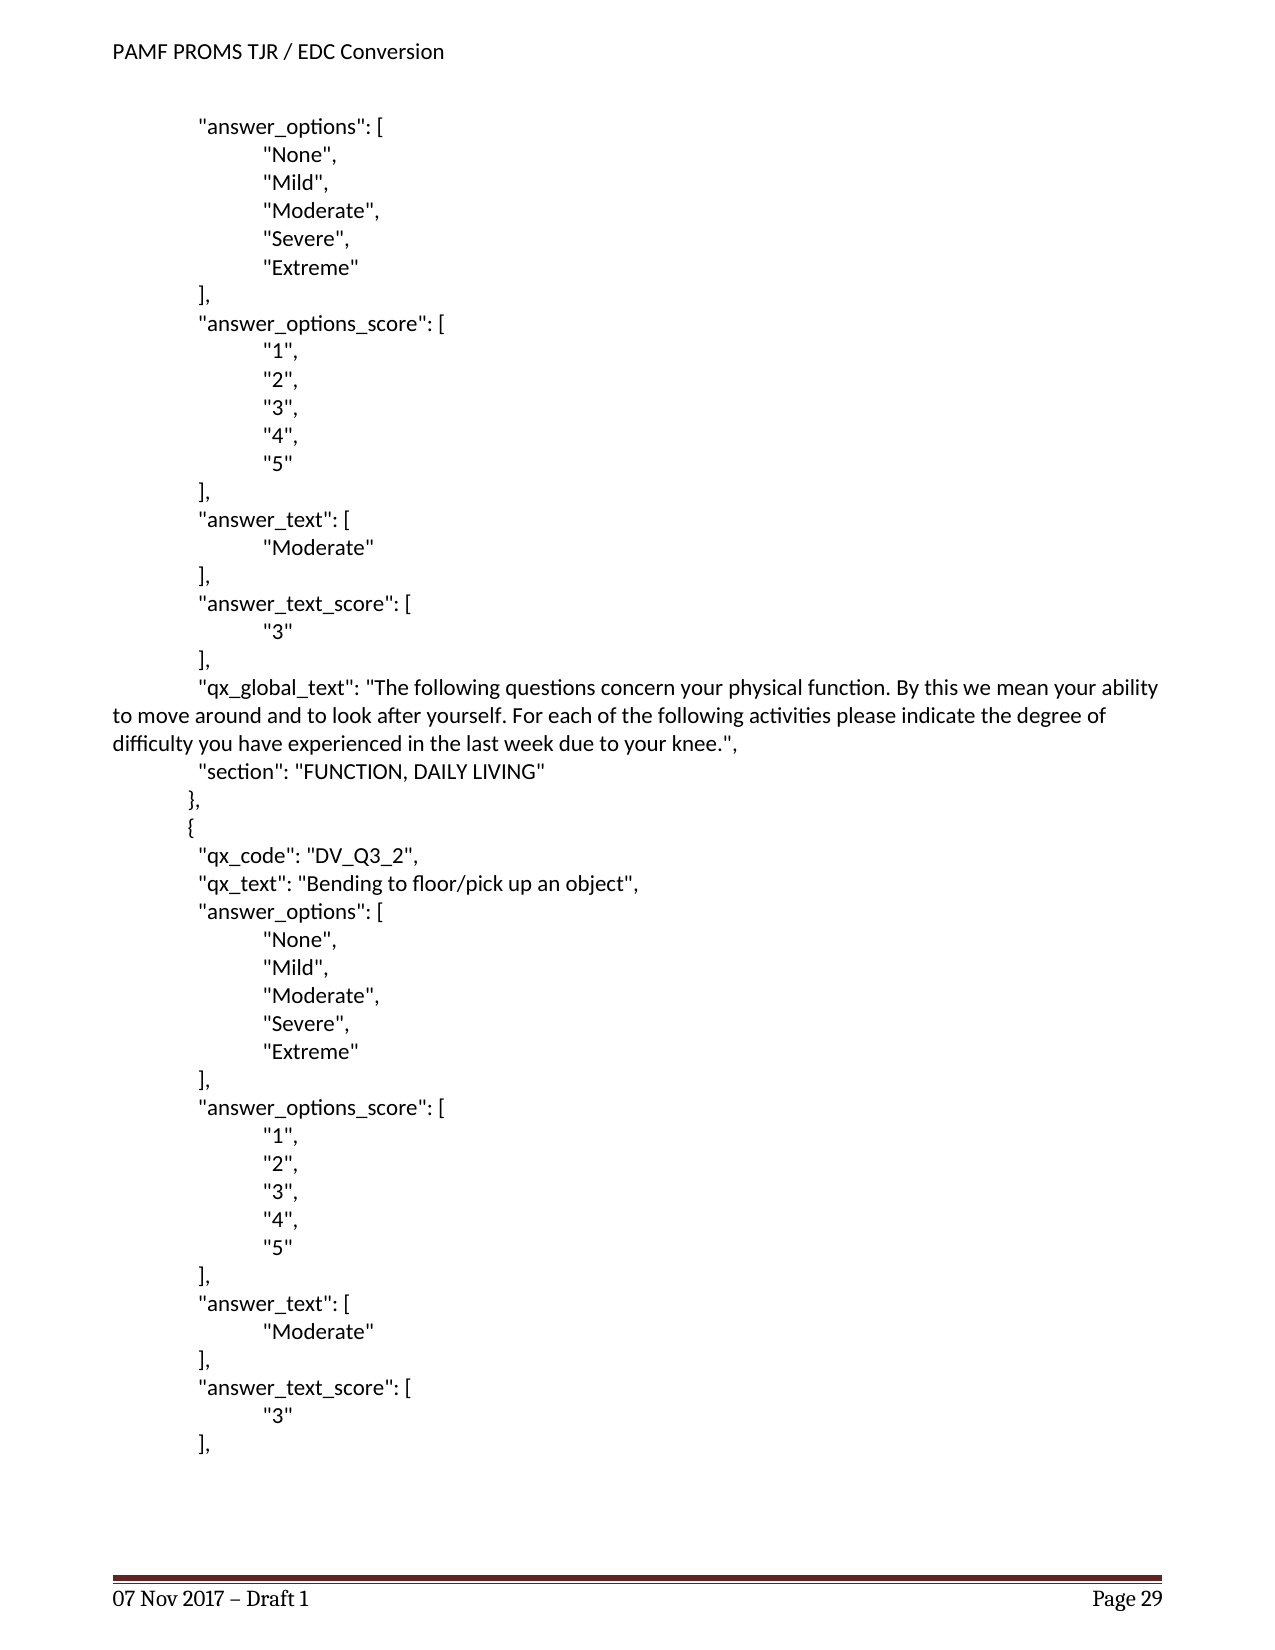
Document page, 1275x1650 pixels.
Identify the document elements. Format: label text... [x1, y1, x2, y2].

text "3" [112, 1401, 1162, 1429]
text "5" [112, 1233, 1162, 1261]
text ], [112, 477, 1162, 505]
text "answer_options": [ [112, 112, 1162, 141]
text ], [112, 645, 1162, 673]
text "None", [112, 141, 1162, 168]
text "answer_options_score": [ [112, 1093, 1162, 1121]
text "Extreme" [112, 253, 1162, 281]
text "section": "FUNCTION, DAILY LIVING" [112, 757, 1162, 785]
text "Severe", [112, 1009, 1162, 1037]
text ], [112, 561, 1162, 589]
text "1", [112, 1121, 1162, 1149]
text "4", [112, 1205, 1162, 1233]
text "qx_global_text": "The following questions concern your physical function. By this we mean your ability to move around and to look after yourself. For each of the following activities please indicate the degree of difficulty you have experienced in the last week due to your knee.", [112, 673, 1162, 757]
text "3", [112, 393, 1162, 421]
text "answer_text": [ [112, 505, 1162, 533]
text "4", [112, 421, 1162, 449]
text "Moderate", [112, 197, 1162, 224]
text { [112, 813, 1162, 841]
text "3" [112, 617, 1162, 645]
text "qx_code": "DV_Q3_2", [112, 841, 1162, 869]
text "qx_text": "Bending to floor/pick up an object", [112, 869, 1162, 897]
text "1", [112, 337, 1162, 365]
text ], [112, 1065, 1162, 1093]
text "2", [112, 1149, 1162, 1177]
text "answer_options_score": [ [112, 309, 1162, 337]
text "answer_text_score": [ [112, 1373, 1162, 1401]
text "None", [112, 925, 1162, 953]
text "Moderate" [112, 1317, 1162, 1345]
text "3", [112, 1177, 1162, 1205]
text "Severe", [112, 224, 1162, 253]
text "Extreme" [112, 1037, 1162, 1065]
text }, [112, 785, 1162, 813]
text "Mild", [112, 953, 1162, 981]
text ], [112, 1261, 1162, 1289]
text "2", [112, 365, 1162, 393]
text ], [112, 1345, 1162, 1373]
text "Mild", [112, 168, 1162, 197]
text "Moderate", [112, 981, 1162, 1009]
text "answer_options": [ [112, 897, 1162, 925]
text "5" [112, 449, 1162, 477]
text ], [112, 1429, 1162, 1457]
text "answer_text_score": [ [112, 589, 1162, 617]
text ], [112, 281, 1162, 309]
text "answer_text": [ [112, 1289, 1162, 1317]
text "Moderate" [112, 533, 1162, 561]
